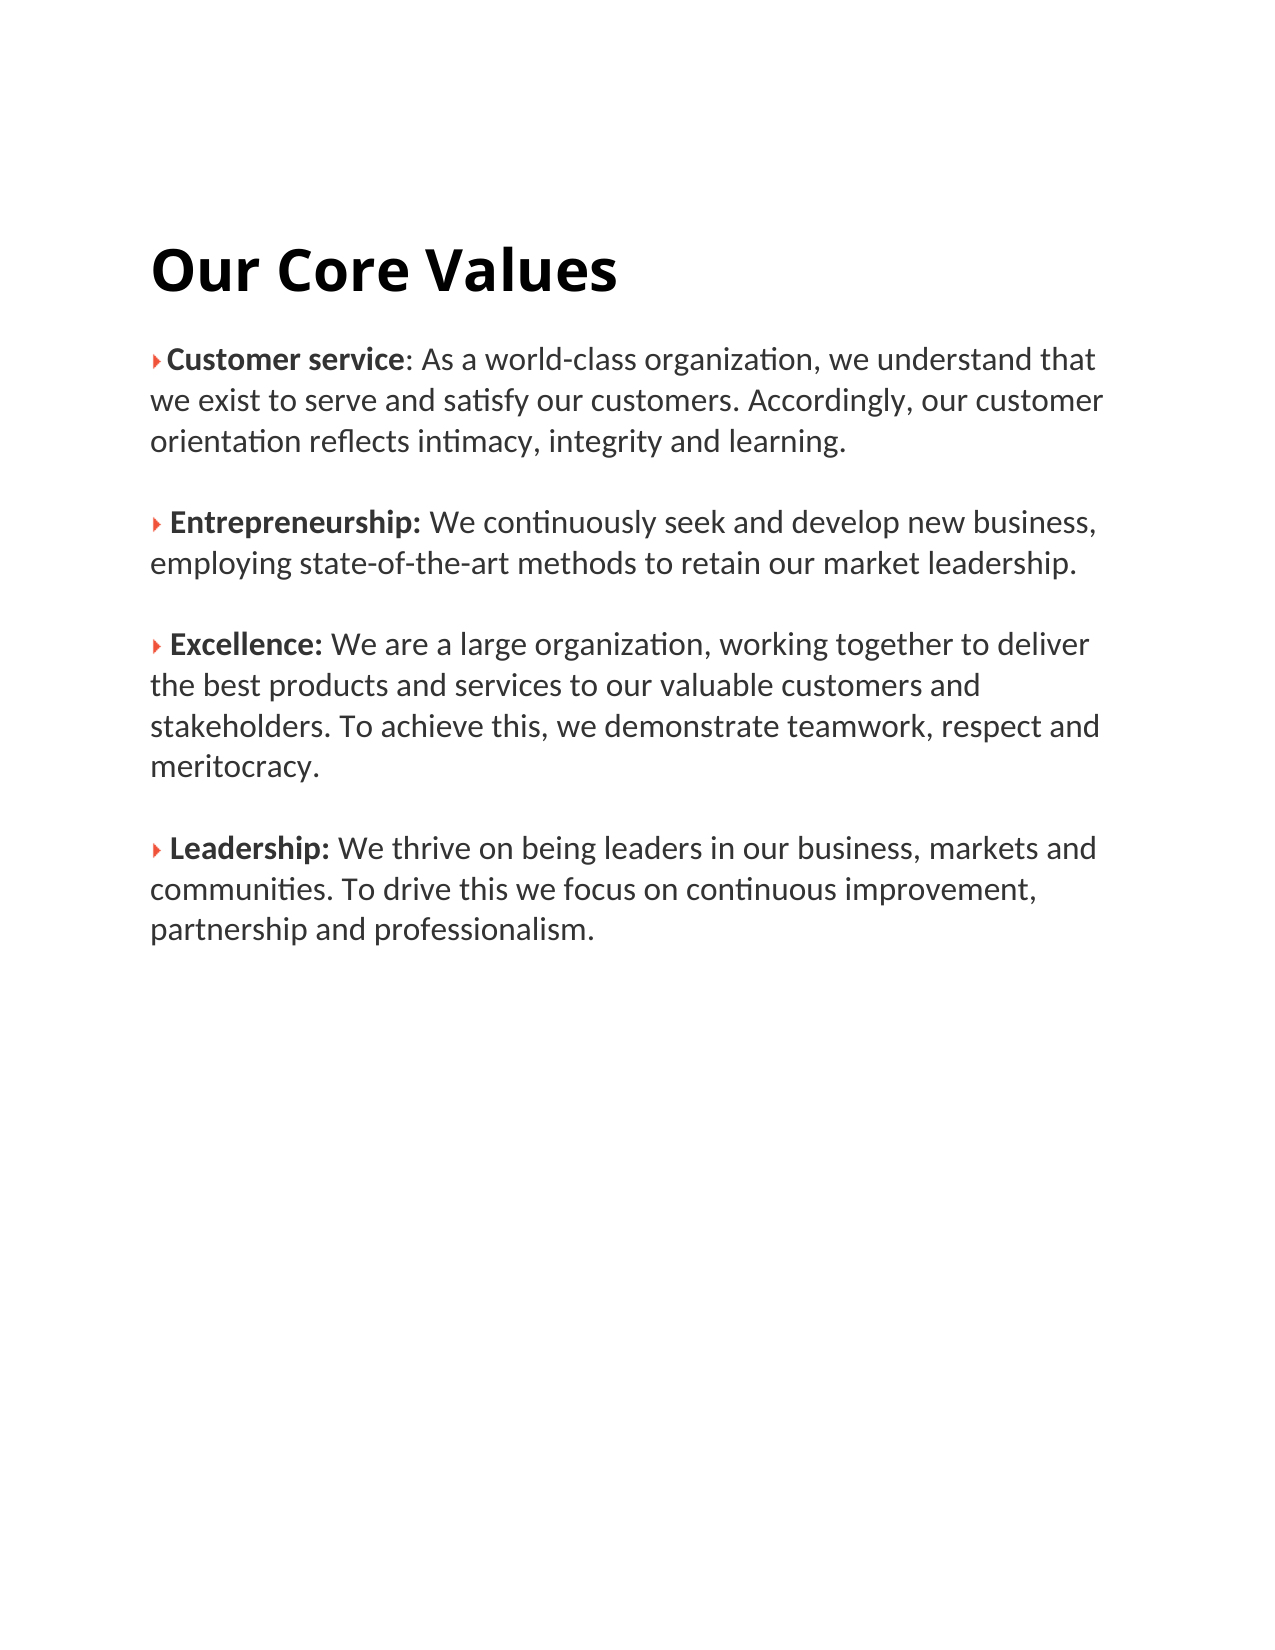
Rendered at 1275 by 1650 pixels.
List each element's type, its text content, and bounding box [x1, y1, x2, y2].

picture [150, 840, 163, 860]
picture [150, 514, 163, 534]
text Our Core Values [150, 229, 1125, 309]
text Customer service: As a world-class organization, we understand that we exist to serve and satisfy our customers. Accordingly, our customer orientation reflects intimacy, integrity and learning. Entrepreneurship: We continuously seek and develop new business, employing state-of-the-art methods to retain our market leadership. Excellence: We are a large organization, working together to deliver the best products and services to our valuable customers and stakeholders. To achieve this, we demonstrate teamwork, respect and meritocracy. Leadership: We thrive on being leaders in our business, markets and communities. To drive this we focus on continuous improvement, partnership and professionalism. [150, 338, 1125, 949]
picture [150, 636, 163, 656]
picture [150, 351, 163, 371]
